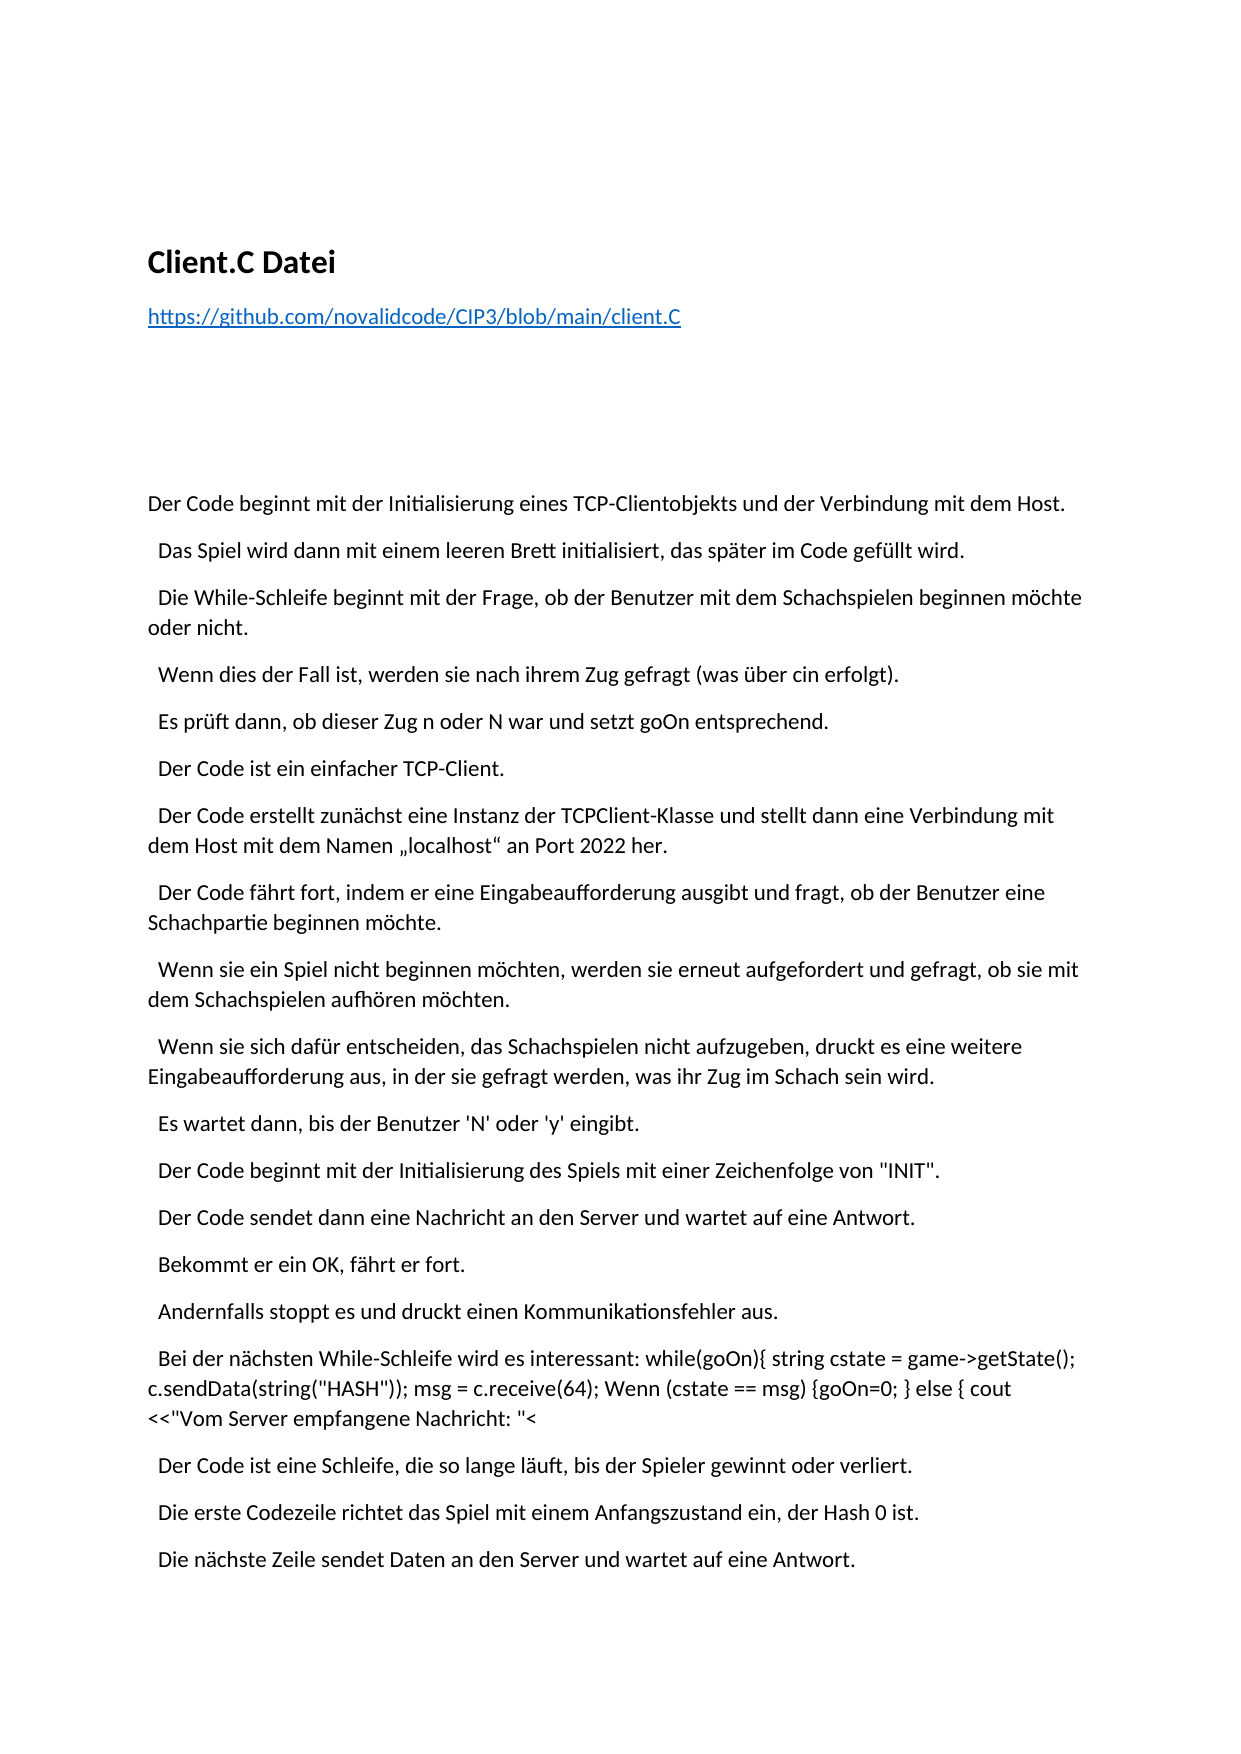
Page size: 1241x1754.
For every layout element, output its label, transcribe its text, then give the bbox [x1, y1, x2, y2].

text Der Code fährt fort, indem er eine Eingabeaufforderung ausgibt und fragt, ob der Benutzer eine Schachpartie beginnen möchte. [148, 878, 1093, 936]
text Wenn dies der Fall ist, werden sie nach ihrem Zug gefragt (was über cin erfolgt). [148, 660, 1093, 688]
text Der Code erstellt zunächst eine Instanz der TCPClient-Klasse und stellt dann eine Verbindung mit dem Host mit dem Namen „localhost“ an Port 2022 her. [148, 801, 1093, 859]
text Der Code ist ein einfacher TCP-Client. [148, 754, 1093, 782]
text Das Spiel wird dann mit einem leeren Brett initialisiert, das später im Code gefüllt wird. [148, 536, 1093, 564]
text Es wartet dann, bis der Benutzer 'N' oder 'y' eingibt. [148, 1109, 1093, 1137]
text Die While-Schleife beginnt mit der Frage, ob der Benutzer mit dem Schachspielen beginnen möchte oder nicht. [148, 583, 1093, 641]
text Der Code beginnt mit der Initialisierung eines TCP-Clientobjekts und der Verbindung mit dem Host. [148, 489, 1093, 517]
text Bei der nächsten While-Schleife wird es interessant: while(goOn){ string cstate = game->getState(); c.sendData(string("HASH")); msg = c.receive(64); Wenn (cstate == msg) {goOn=0; } else { cout <<"Vom Server empfangene Nachricht: "< [148, 1344, 1093, 1432]
text Es prüft dann, ob dieser Zug n oder N war und setzt goOn entsprechend. [148, 707, 1093, 735]
text Der Code beginnt mit der Initialisierung des Spiels mit einer Zeichenfolge von "INIT". [148, 1156, 1093, 1184]
text Die erste Codezeile richtet das Spiel mit einem Anfangszustand ein, der Hash 0 ist. [148, 1498, 1093, 1526]
text Client.C Datei [148, 241, 1093, 282]
text Andernfalls stoppt es und druckt einen Kommunikationsfehler aus. [148, 1297, 1093, 1325]
text https://github.com/novalidcode/CIP3/blob/main/client.C [148, 302, 1093, 330]
text Die nächste Zeile sendet Daten an den Server und wartet auf eine Antwort. [148, 1545, 1093, 1573]
text Bekommt er ein OK, fährt er fort. [148, 1250, 1093, 1278]
text Der Code sendet dann eine Nachricht an den Server und wartet auf eine Antwort. [148, 1203, 1093, 1231]
text Wenn sie ein Spiel nicht beginnen möchten, werden sie erneut aufgefordert und gefragt, ob sie mit dem Schachspielen aufhören möchten. [148, 955, 1093, 1013]
text Wenn sie sich dafür entscheiden, das Schachspielen nicht aufzugeben, druckt es eine weitere Eingabeaufforderung aus, in der sie gefragt werden, was ihr Zug im Schach sein wird. [148, 1032, 1093, 1090]
text Der Code ist eine Schleife, die so lange läuft, bis der Spieler gewinnt oder verliert. [148, 1451, 1093, 1479]
